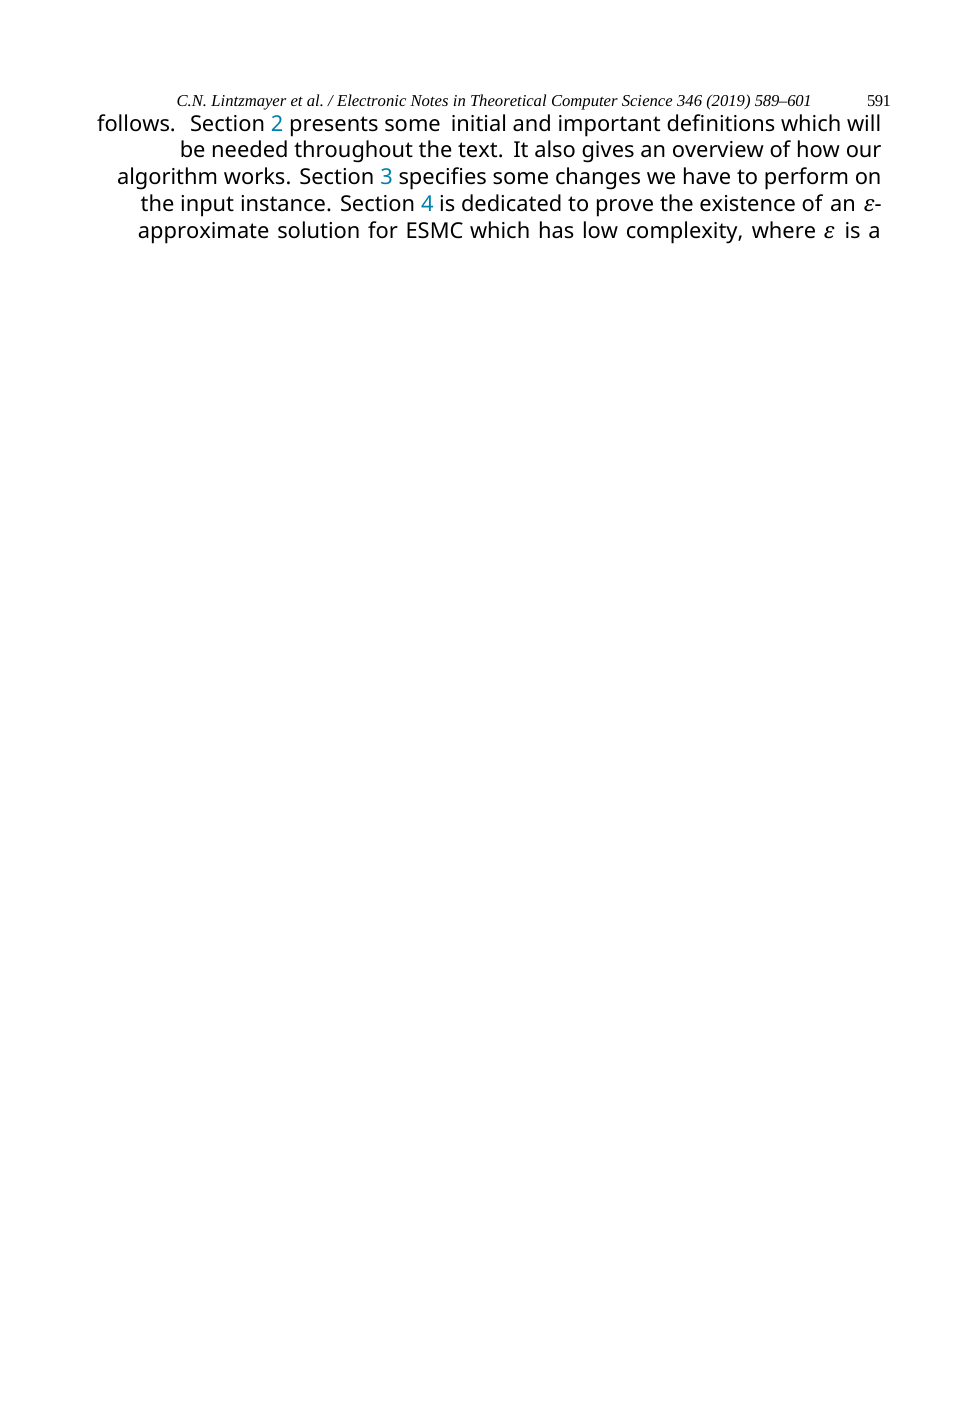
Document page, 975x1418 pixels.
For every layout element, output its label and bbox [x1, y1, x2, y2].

text [82, 110, 881, 245]
